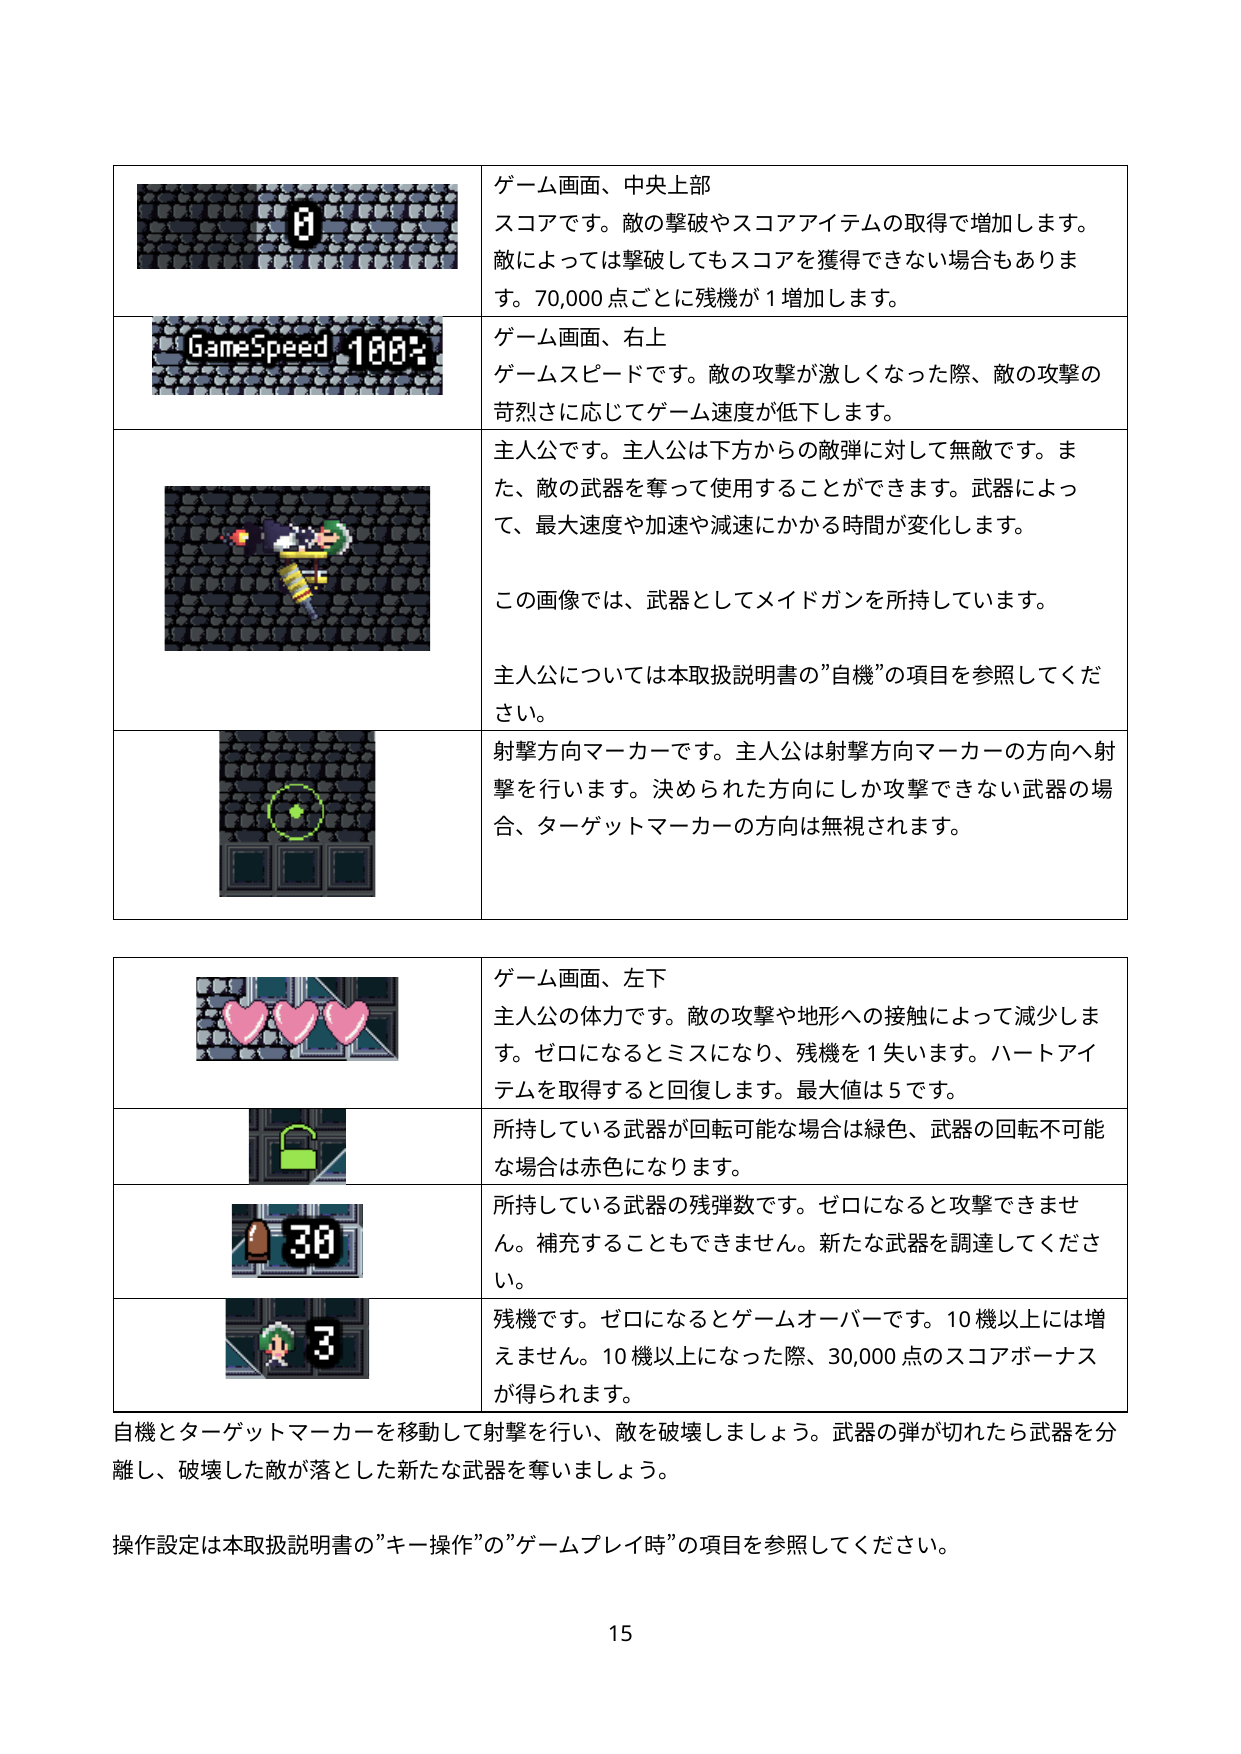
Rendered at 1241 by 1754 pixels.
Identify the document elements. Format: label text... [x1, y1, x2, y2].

table_header [114, 958, 481, 1108]
table_cell 残機です。ゼロになるとゲームオーバーです。10機以上には増えません。10機以上になった際、30,000点のスコアボーナスが得られます。 [482, 1299, 1127, 1411]
picture [219, 731, 376, 897]
table_cell [114, 1109, 248, 1184]
picture [137, 184, 458, 269]
table_header ゲーム画面、中央上部 スコアです。敵の撃破やスコアアイテムの取得で増加します。敵によっては撃破してもスコアを獲得できない場合もあります。70,000点ごとに残機が1増加します。 [482, 166, 1127, 316]
table_cell 所持している武器の残弾数です。ゼロになると攻撃できません。補充することもできません。新たな武器を調達してください。 [482, 1185, 1127, 1298]
table_cell [346, 1109, 481, 1184]
picture [231, 1204, 363, 1278]
picture [196, 977, 399, 1061]
table_cell [114, 1299, 481, 1411]
table_cell 所持している武器が回転可能な場合は緑色、武器の回転不可能な場合は赤色になります。 [482, 1109, 1127, 1184]
table_cell [114, 317, 481, 429]
picture [225, 1298, 370, 1379]
text 自機とターゲットマーカーを移動して射撃を行い、敵を破壊しましょう。武器の弾が切れたら武器を分離し、破壊した敵が落とした新たな武器を奪いましょう。 [112, 1412, 1128, 1487]
table_cell [114, 731, 481, 919]
table_cell [114, 1185, 481, 1298]
table_header ゲーム画面、左下 主人公の体力です。敵の攻撃や地形への接触によって減少します。ゼロになるとミスになり、残機を1失います。ハートアイテムを取得すると回復します。最大値は5です。 [482, 958, 1127, 1108]
table_cell 主人公です。主人公は下方からの敵弾に対して無敵です。また、敵の武器を奪って使用することができます。武器によって、最大速度や加速や減速にかかる時間が変化します。 この画像では、武器としてメイドガンを所持しています。 主人公については本取扱説明書の”自機”の項目を参照してください。 [482, 430, 1127, 730]
table_header [114, 166, 481, 316]
picture [248, 1109, 346, 1185]
table_cell [114, 430, 481, 730]
picture [164, 486, 431, 651]
table_cell 射撃方向マーカーです。主人公は射撃方向マーカーの方向へ射撃を行います。決められた方向にしか攻撃できない武器の場合、ターゲットマーカーの方向は無視されます。 [482, 731, 1127, 919]
table_cell ゲーム画面、右上 ゲームスピードです。敵の攻撃が激しくなった際、敵の攻撃の苛烈さに応じてゲーム速度が低下します。 [482, 317, 1127, 429]
picture [152, 316, 443, 395]
text 操作設定は本取扱説明書の”キー操作”の”ゲームプレイ時”の項目を参照してください。 [112, 1525, 1128, 1562]
